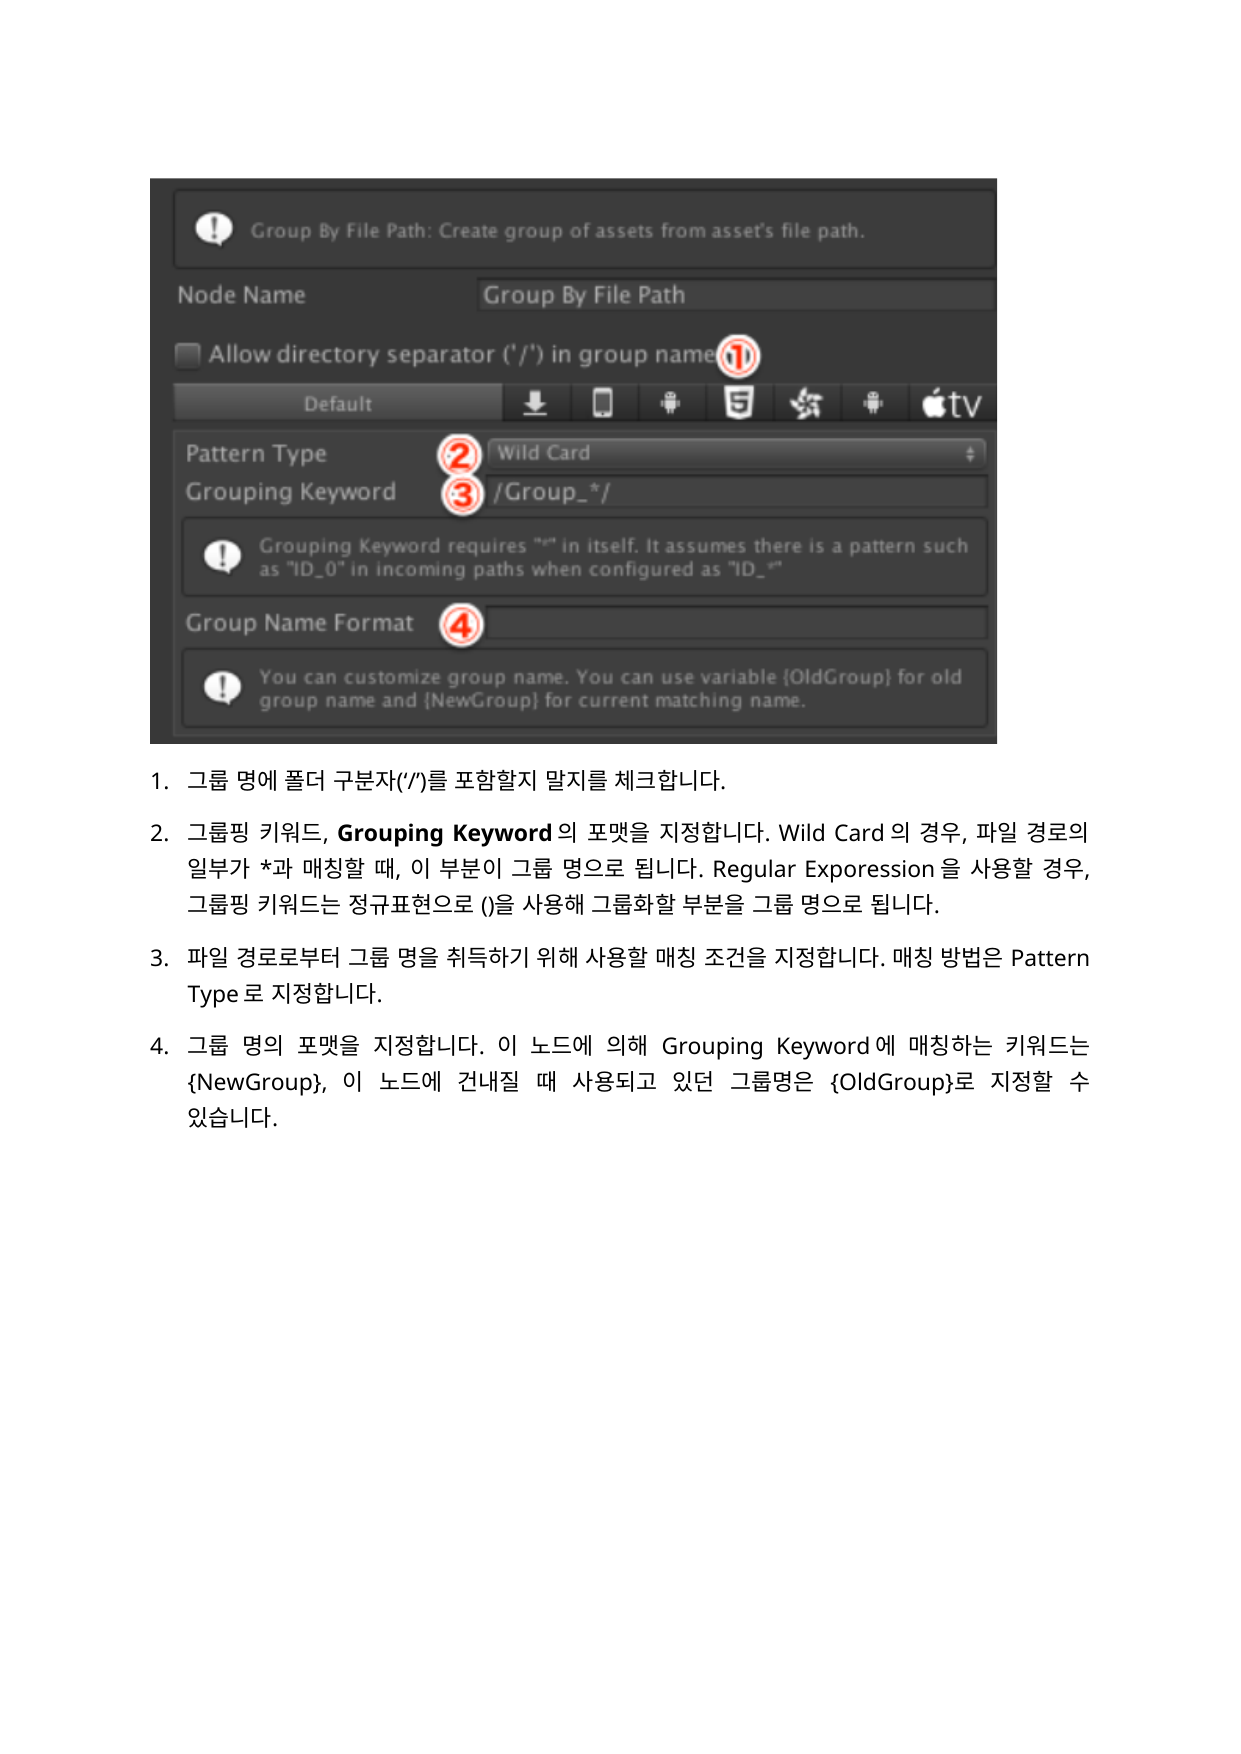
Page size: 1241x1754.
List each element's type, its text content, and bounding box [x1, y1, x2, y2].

list 그룹 명에 폴더 구분자(‘/’)를 포함할지 말지를 체크합니다. [150, 762, 1090, 796]
picture [150, 177, 998, 744]
list 그룹 명의 포맷을 지정합니다. 이 노드에 의해 Grouping Keyword에 매칭하는 키워드는{NewGroup}, 이 노드에 건내질 때 사용되고 있던 그룹명은 {OldGroup}로 지정할 수 있습니다. [150, 1028, 1090, 1133]
list 그룹핑 키워드, Grouping Keyword의 포맷을 지정합니다. Wild Card의 경우, 파일 경로의 일부가 *과 매칭할 때, 이 부분이 그룹 명으로 됩니다. Regular Exporession을 사용할 경우, 그룹핑 키워드는 정규표현으로 ()을 사용해 그룹화할 부분을 그룹 명으로 됩니다. [150, 815, 1090, 920]
list 파일 경로로부터 그룹 명을 취득하기 위해 사용할 매칭 조건을 지정합니다. 매칭 방법은 Pattern Type로 지정합니다. [150, 939, 1090, 1009]
